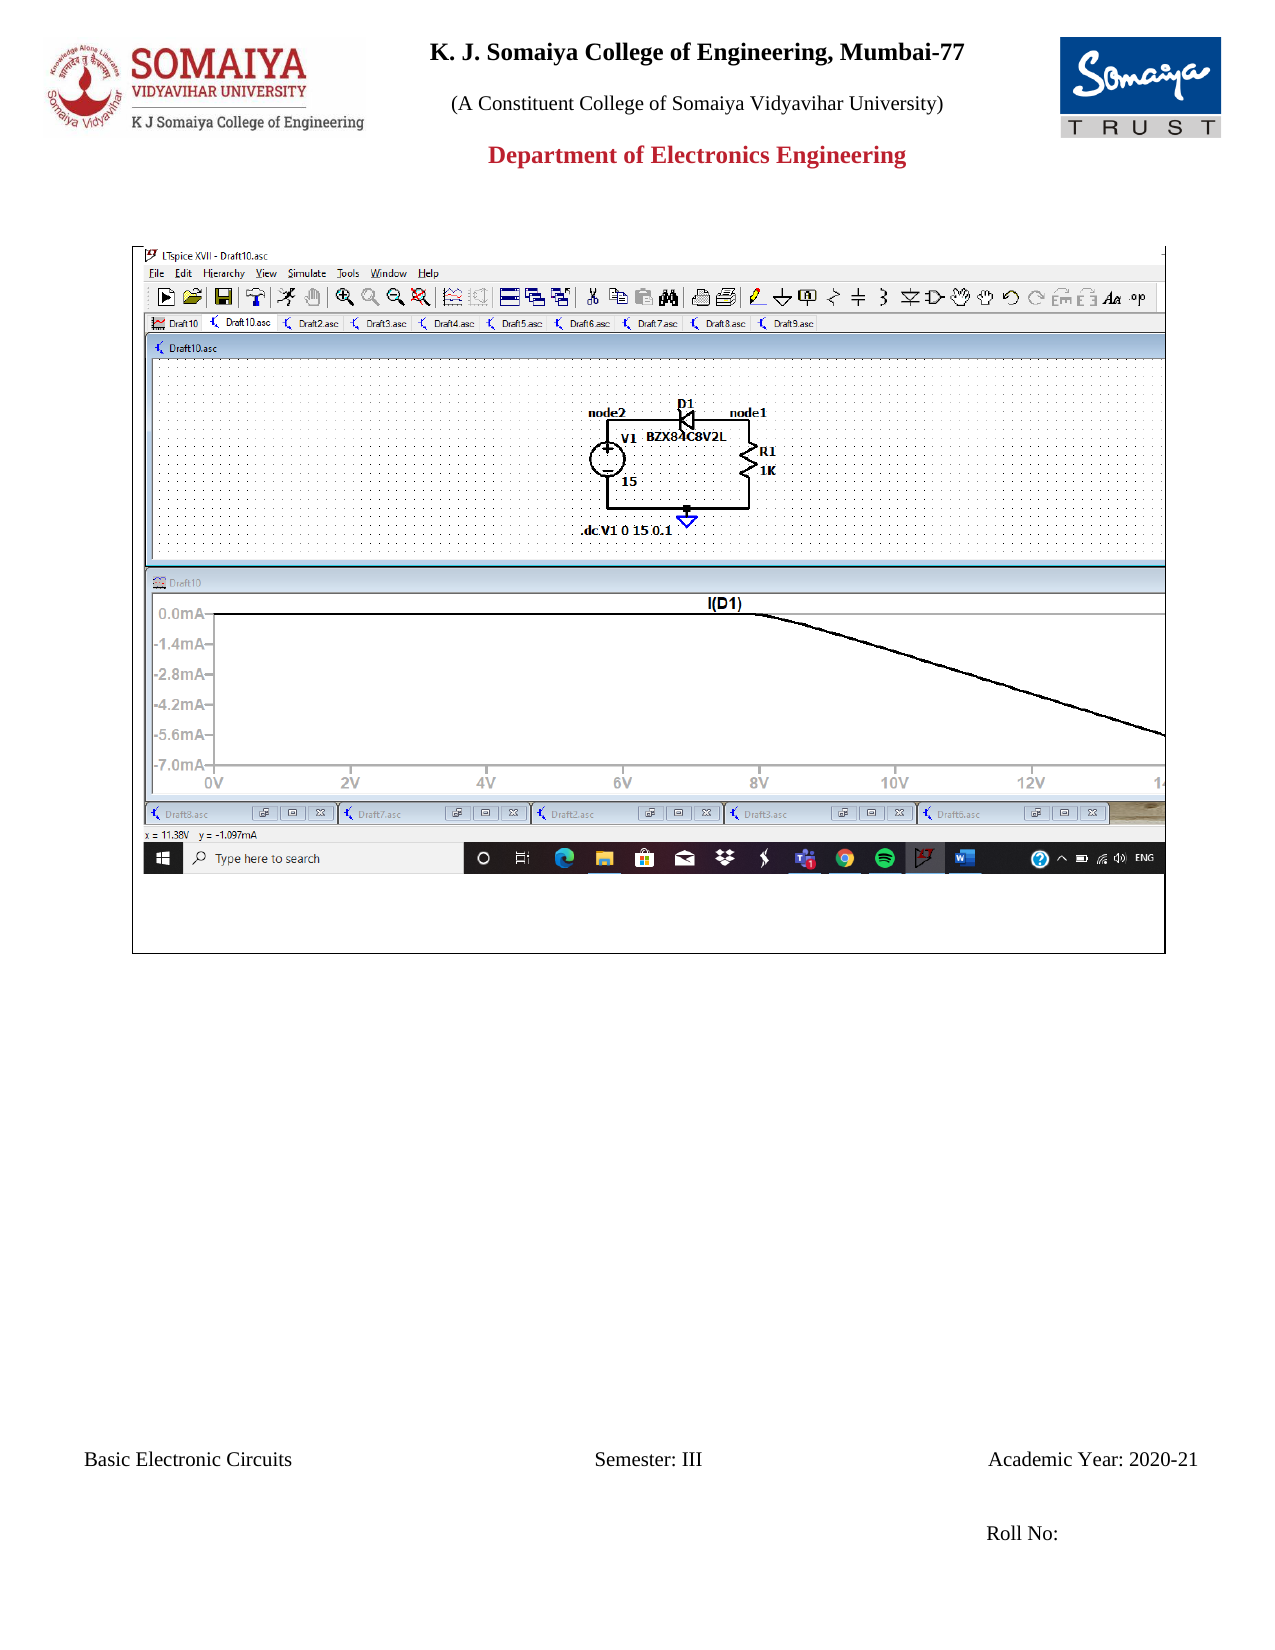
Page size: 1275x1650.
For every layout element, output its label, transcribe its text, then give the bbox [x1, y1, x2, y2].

picture [42, 37, 367, 138]
table_cell Forward Characteristics of Si Diode Reverse Characteristics of Si Diode Forward Characteristics of Zener Diode Reverse Characteristics of Zener Diode [133, 247, 1164, 953]
picture [143, 246, 1165, 874]
picture [1060, 37, 1222, 138]
